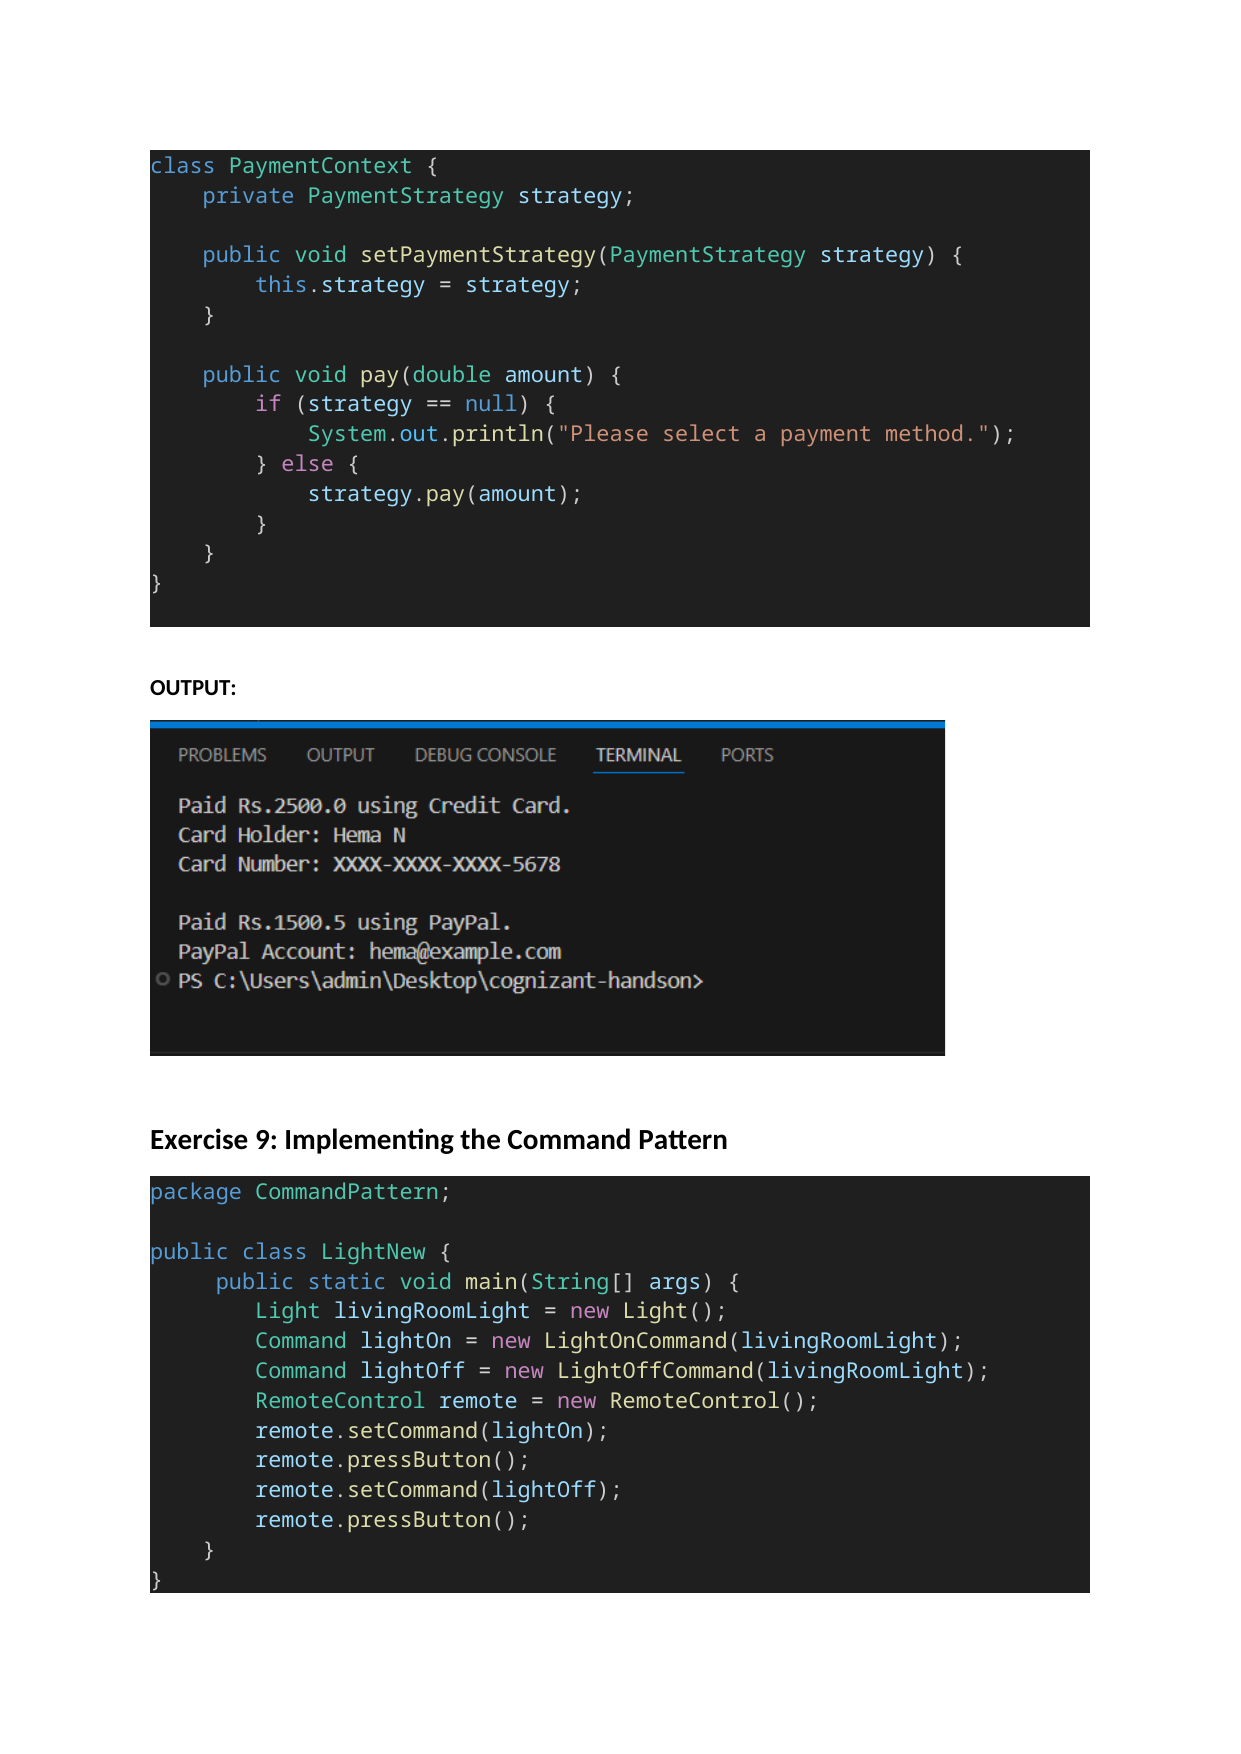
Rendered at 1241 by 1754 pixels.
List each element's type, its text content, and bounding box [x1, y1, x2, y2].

text System.out.println("Please select a payment method."); [150, 418, 1090, 448]
text Light livingRoomLight = new Light(); [150, 1295, 1090, 1325]
text public class LightNew { [150, 1236, 1090, 1266]
text public void pay(double amount) { [150, 358, 1090, 388]
text remote.setCommand(lightOn); [150, 1414, 1090, 1444]
text OUTPUT: [150, 673, 1090, 702]
text } [150, 537, 1090, 567]
text } [150, 299, 1090, 329]
text remote.pressButton(); [150, 1504, 1090, 1534]
text Command lightOff = new LightOffCommand(livingRoomLight); [150, 1355, 1090, 1385]
text RemoteControl remote = new RemoteControl(); [150, 1385, 1090, 1414]
text class PaymentContext { [150, 150, 1090, 180]
text public static void main(String[] args) { [150, 1266, 1090, 1295]
text } [150, 567, 1090, 597]
text package CommandPattern; [150, 1176, 1090, 1206]
text } [150, 1534, 1090, 1563]
picture [150, 720, 946, 1056]
text remote.pressButton(); [150, 1444, 1090, 1474]
text } else { [150, 448, 1090, 478]
text public void setPaymentStrategy(PaymentStrategy strategy) { [150, 239, 1090, 269]
text private PaymentStrategy strategy; [150, 180, 1090, 209]
text strategy.pay(amount); [150, 478, 1090, 507]
text } [150, 507, 1090, 537]
text Exercise 9: Implementing the Command Pattern [150, 1121, 1090, 1157]
text if (strategy == null) { [150, 388, 1090, 418]
text this.strategy = strategy; [150, 269, 1090, 299]
text Command lightOn = new LightOnCommand(livingRoomLight); [150, 1325, 1090, 1355]
text remote.setCommand(lightOff); [150, 1474, 1090, 1504]
text } [150, 1563, 1090, 1593]
